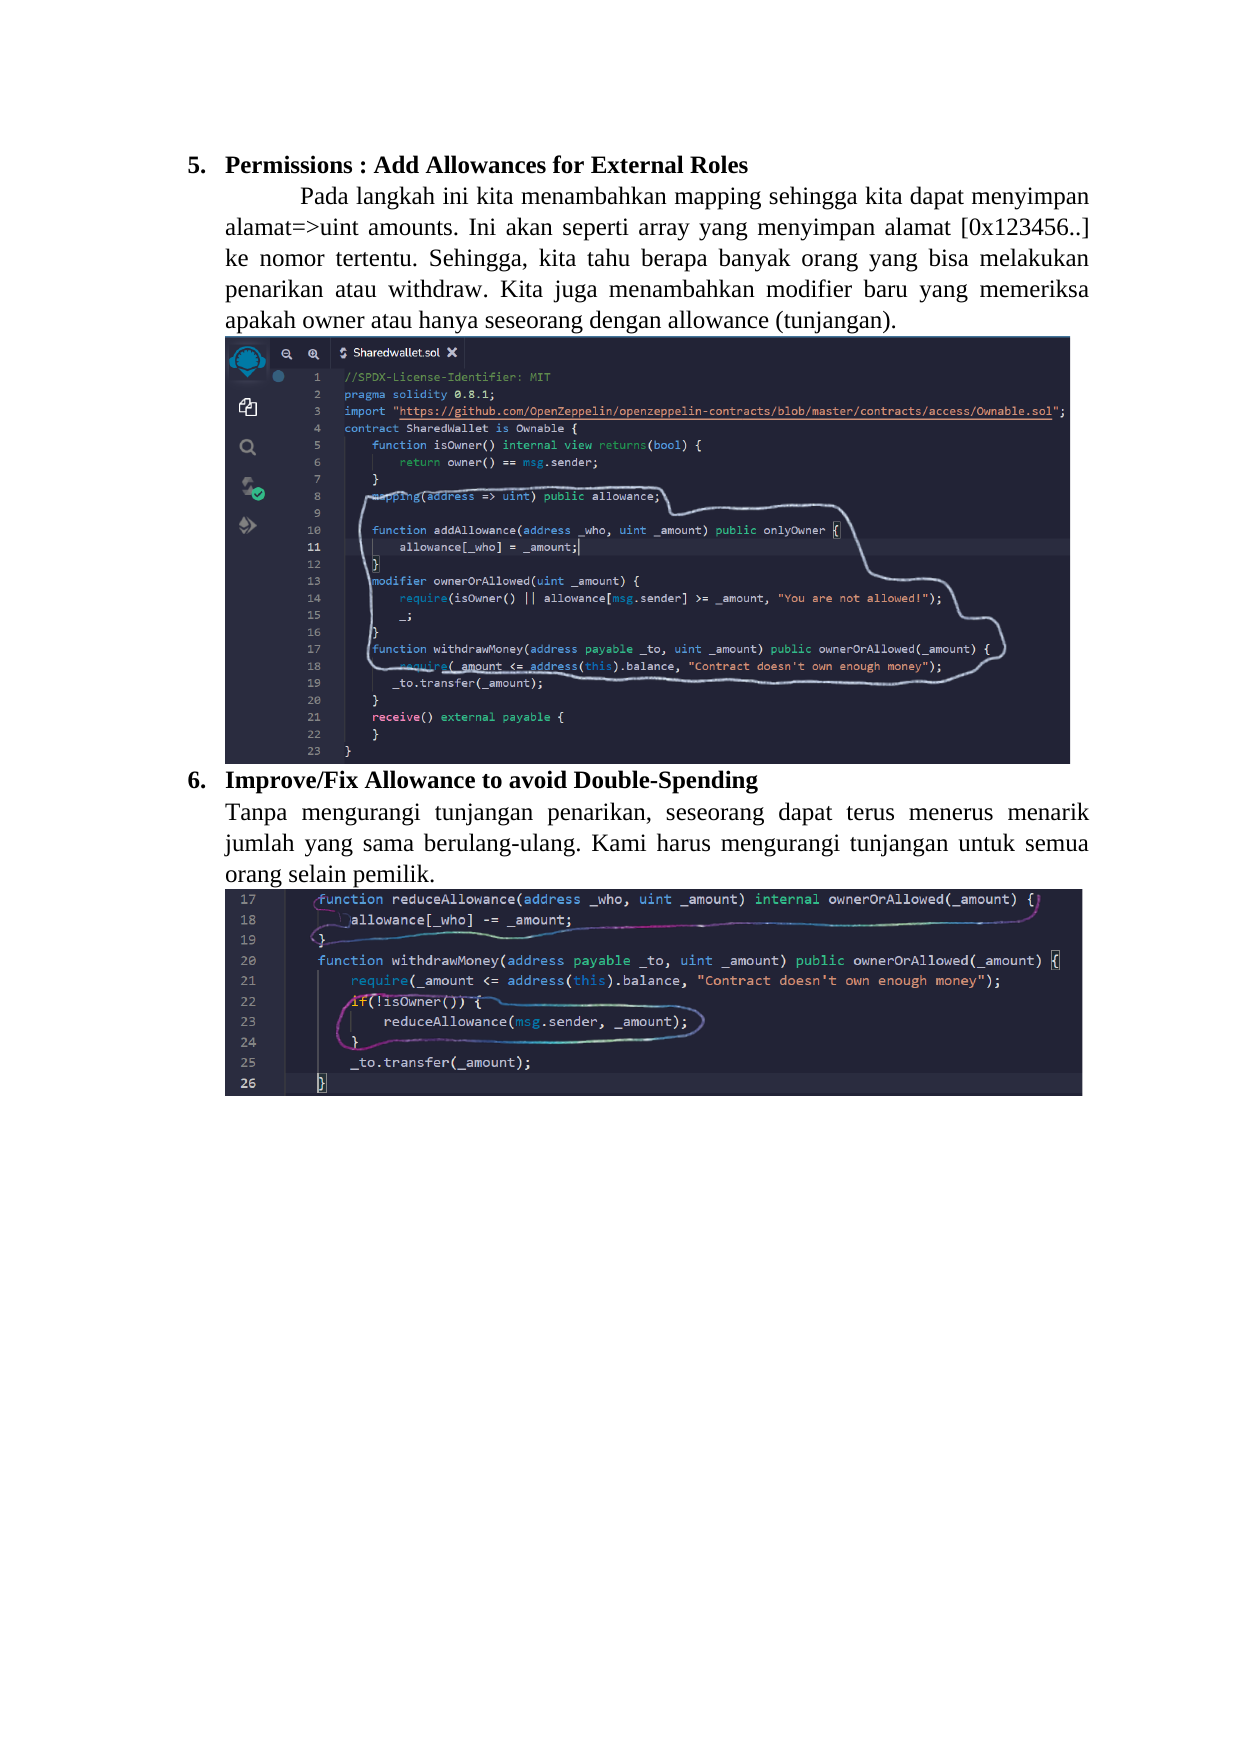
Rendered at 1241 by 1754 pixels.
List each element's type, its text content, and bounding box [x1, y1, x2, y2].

list Tanpa mengurangi tunjangan penarikan, seseorang dapat terus menerus menarik jumlah yang sama berulang-ulang. Kami harus mengurangi tunjangan untuk semua orang selain pemilik. [225, 797, 1090, 887]
list Pada langkah ini kita menambahkan mapping sehingga kita dapat menyimpan alamat=>uint amounts. Ini akan seperti array yang menyimpan alamat [0x123456..] ke nomor tertentu. Sehingga, kita tahu berapa banyak orang yang bisa melakukan penarikan atau withdraw. Kita juga menambahkan modifier baru yang memeriksa apakah owner atau hanya seseorang dengan allowance (tunjangan). [225, 181, 1090, 334]
list Permissions : Add Allowances for External Roles [187, 150, 1090, 179]
list Improve/Fix Allowance to avoid Double-Spending [187, 766, 1090, 794]
picture [225, 889, 1083, 1096]
picture [225, 336, 1071, 764]
